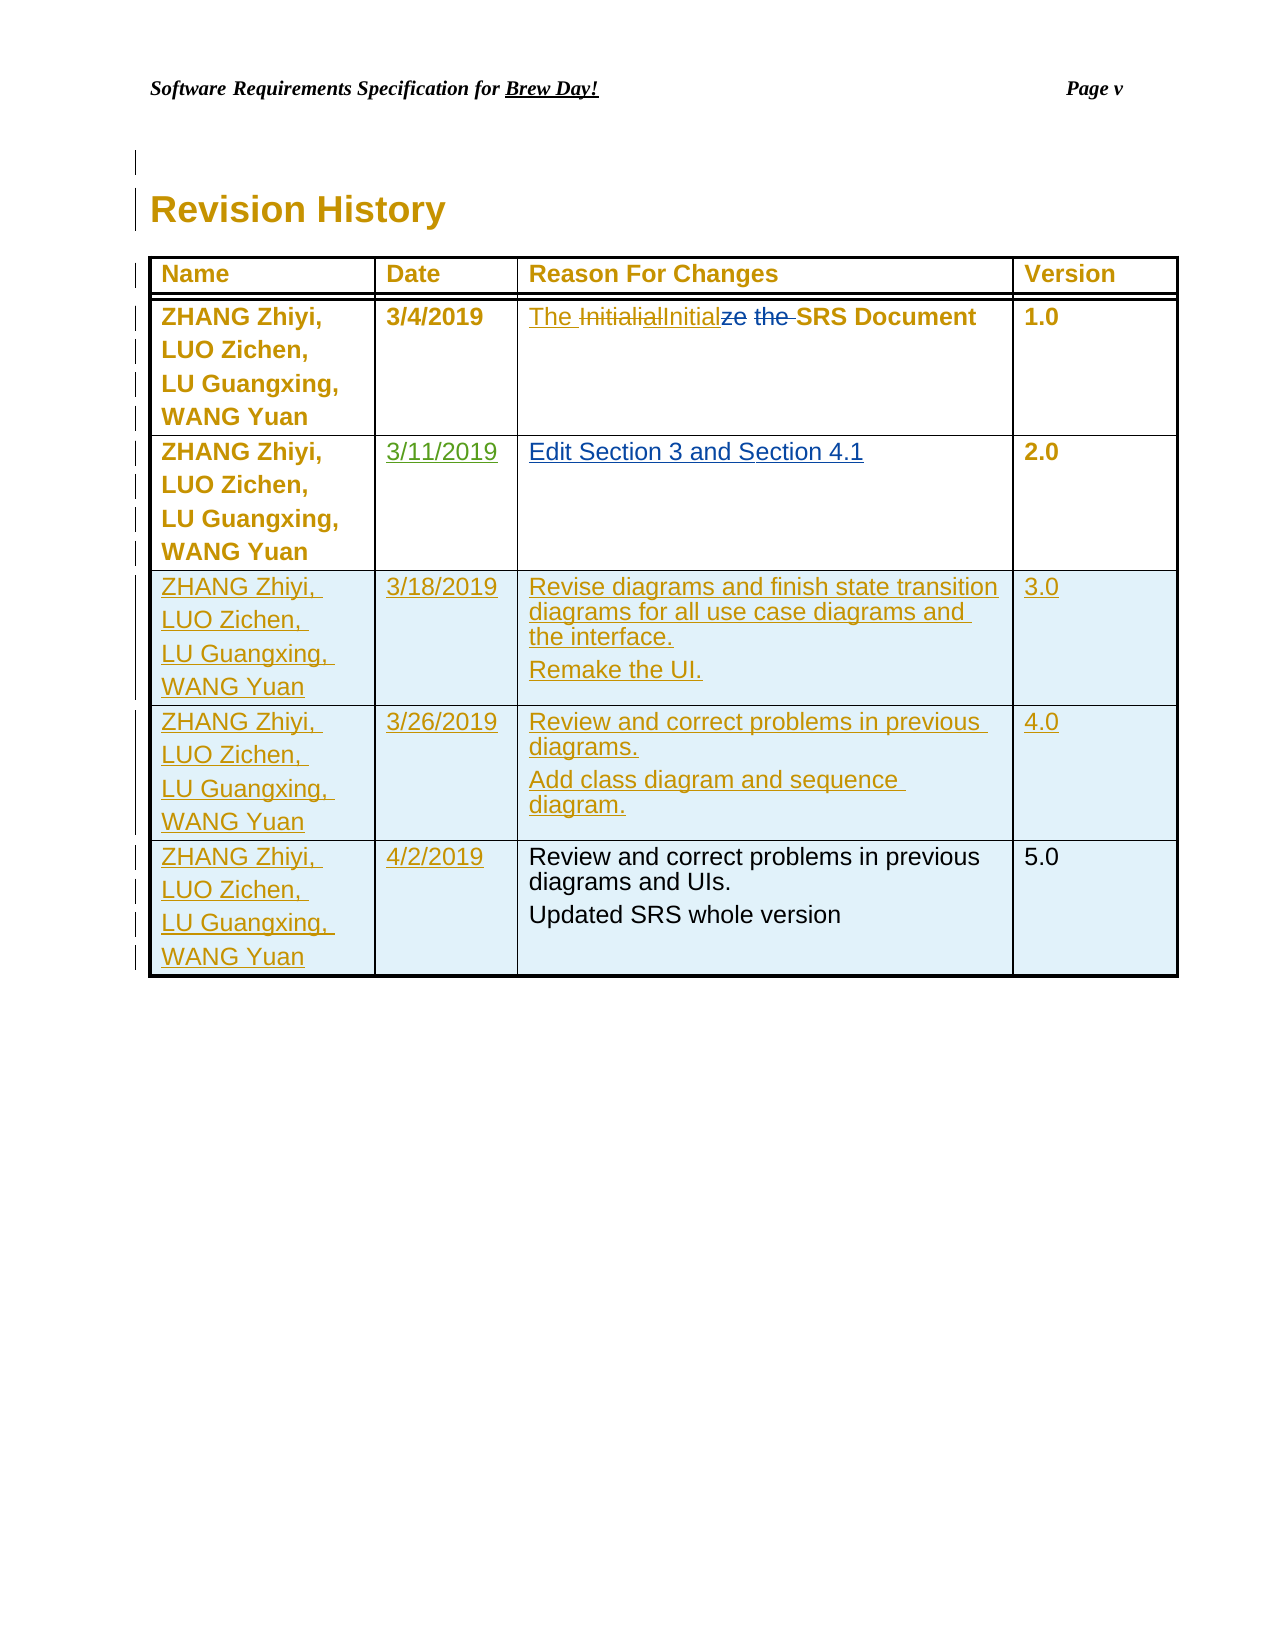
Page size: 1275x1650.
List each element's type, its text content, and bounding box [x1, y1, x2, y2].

table_cell [518, 436, 1012, 570]
table_cell [376, 436, 517, 570]
table_header Version [1014, 259, 1176, 292]
table_cell ZHANG Zhiyi, LUO Zichen, LU Guangxing, WANG Yuan [152, 301, 374, 435]
table_header Date [376, 259, 517, 292]
table_cell 3/4/2019 [376, 301, 517, 435]
table_header Reason For Changes [518, 259, 1012, 292]
table_cell ZHANG Zhiyi, LUO Zichen, LU Guangxing, WANG Yuan [152, 436, 374, 570]
table_cell 1.0 [1014, 301, 1176, 435]
table_cell SRS Document [518, 301, 1012, 435]
table_header Name [152, 259, 374, 292]
table_cell 2.0 [1014, 436, 1176, 570]
text Revision History [150, 187, 1125, 231]
